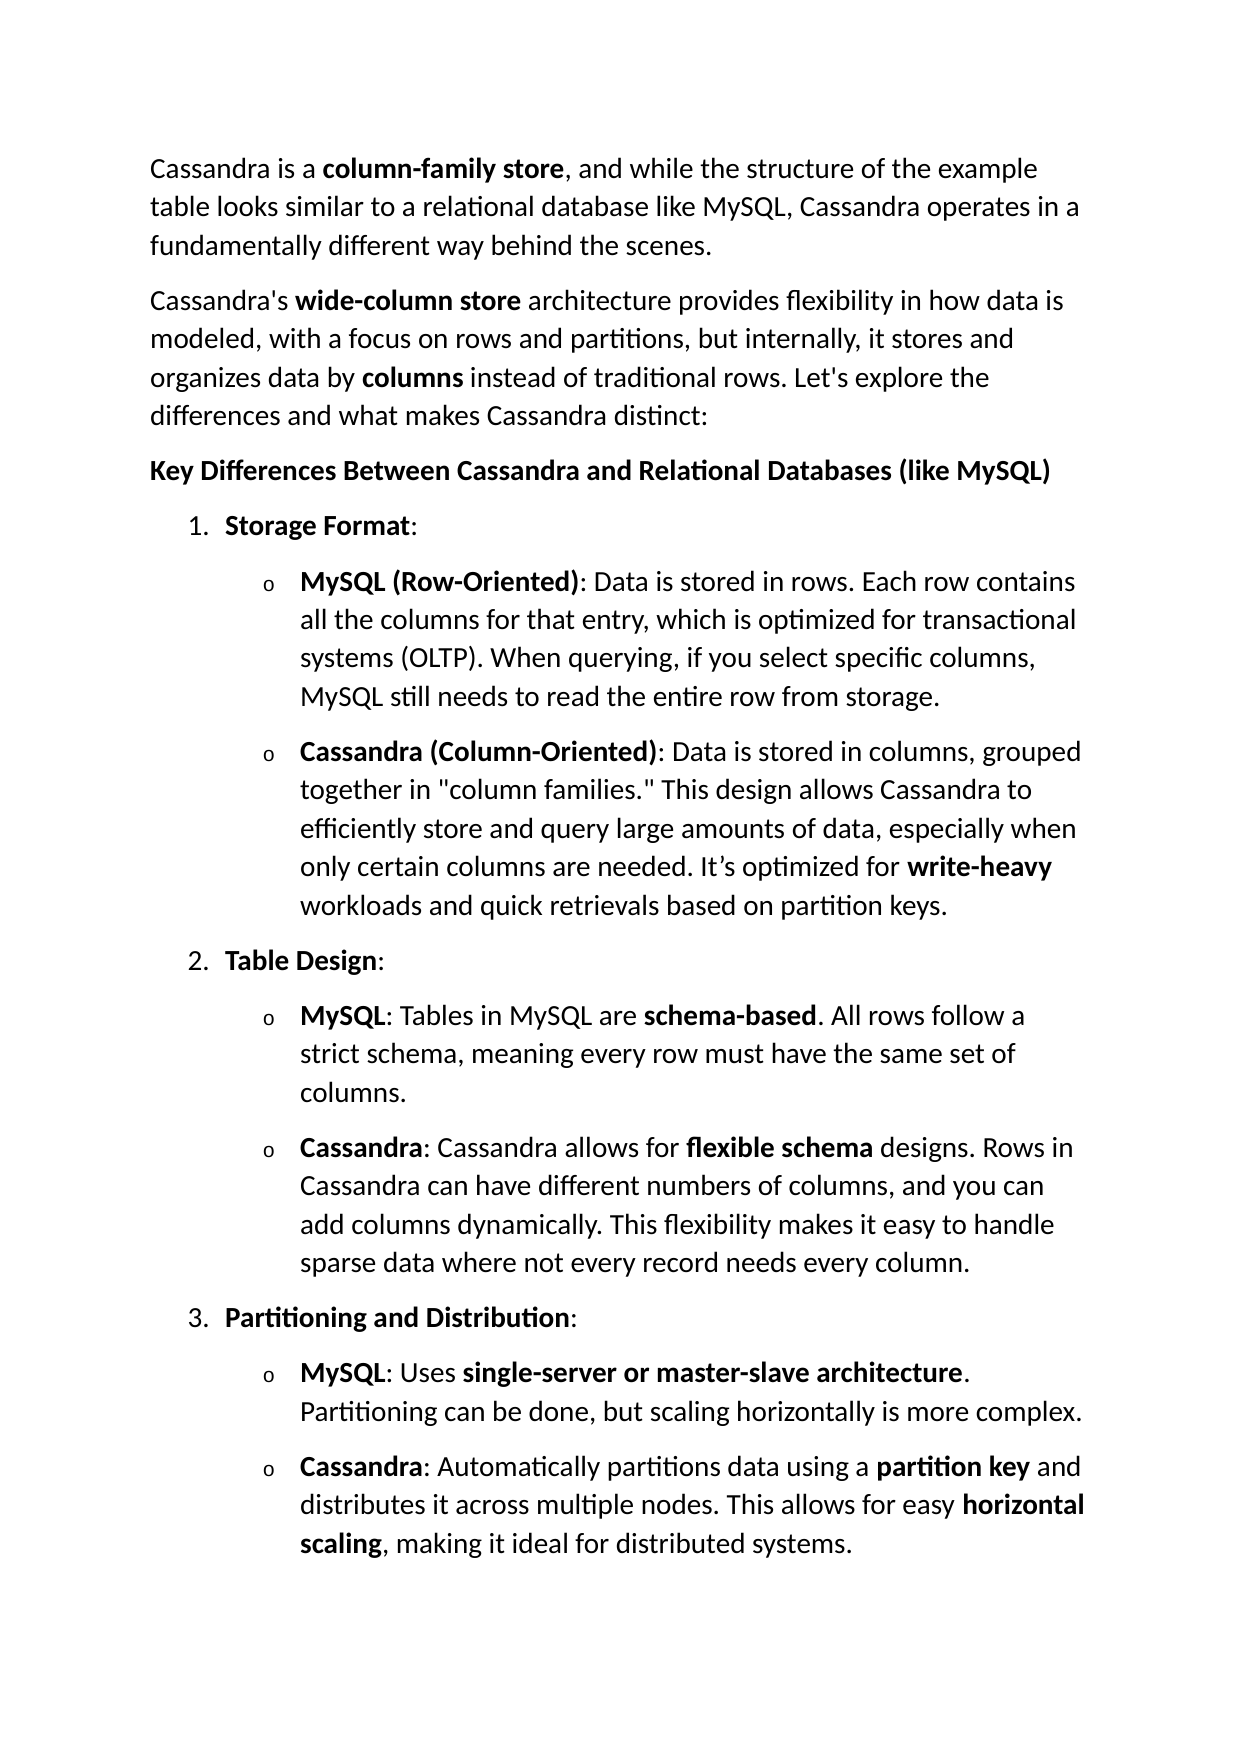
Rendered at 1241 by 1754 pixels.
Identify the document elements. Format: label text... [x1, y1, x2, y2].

text Cassandra is a column-family store, and while the structure of the example table looks similar to a relational database like MySQL, Cassandra operates in a fundamentally different way behind the scenes. [150, 150, 1090, 262]
text Key Differences Between Cassandra and Relational Databases (like MySQL) [150, 452, 1090, 488]
list Table Design: [187, 942, 1090, 977]
list MySQL (Row-Oriented): Data is stored in rows. Each row contains all the columns for that entry, which is optimized for transactional systems (OLTP). When querying, if you select specific columns, MySQL still needs to read the entire row from storage. [262, 563, 1090, 713]
text Cassandra's wide-column store architecture provides flexibility in how data is modeled, with a focus on rows and partitions, but internally, it stores and organizes data by columns instead of traditional rows. Let's explore the differences and what makes Cassandra distinct: [150, 282, 1090, 433]
list Partitioning and Distribution: [187, 1299, 1090, 1335]
list MySQL: Uses single-server or master-slave architecture. Partitioning can be done, but scaling horizontally is more complex. [262, 1354, 1090, 1428]
list Cassandra: Automatically partitions data using a partition key and distributes it across multiple nodes. This allows for easy horizontal scaling, making it ideal for distributed systems. [262, 1448, 1090, 1561]
list Storage Format: [187, 507, 1090, 543]
list Cassandra (Column-Oriented): Data is stored in columns, grouped together in "column families." This design allows Cassandra to efficiently store and query large amounts of data, especially when only certain columns are needed. It’s optimized for write-heavy workloads and quick retrievals based on partition keys. [262, 733, 1090, 922]
list MySQL: Tables in MySQL are schema-based. All rows follow a strict schema, meaning every row must have the same set of columns. [262, 997, 1090, 1109]
list Cassandra: Cassandra allows for flexible schema designs. Rows in Cassandra can have different numbers of columns, and you can add columns dynamically. This flexibility makes it easy to handle sparse data where not every record needs every column. [262, 1129, 1090, 1280]
